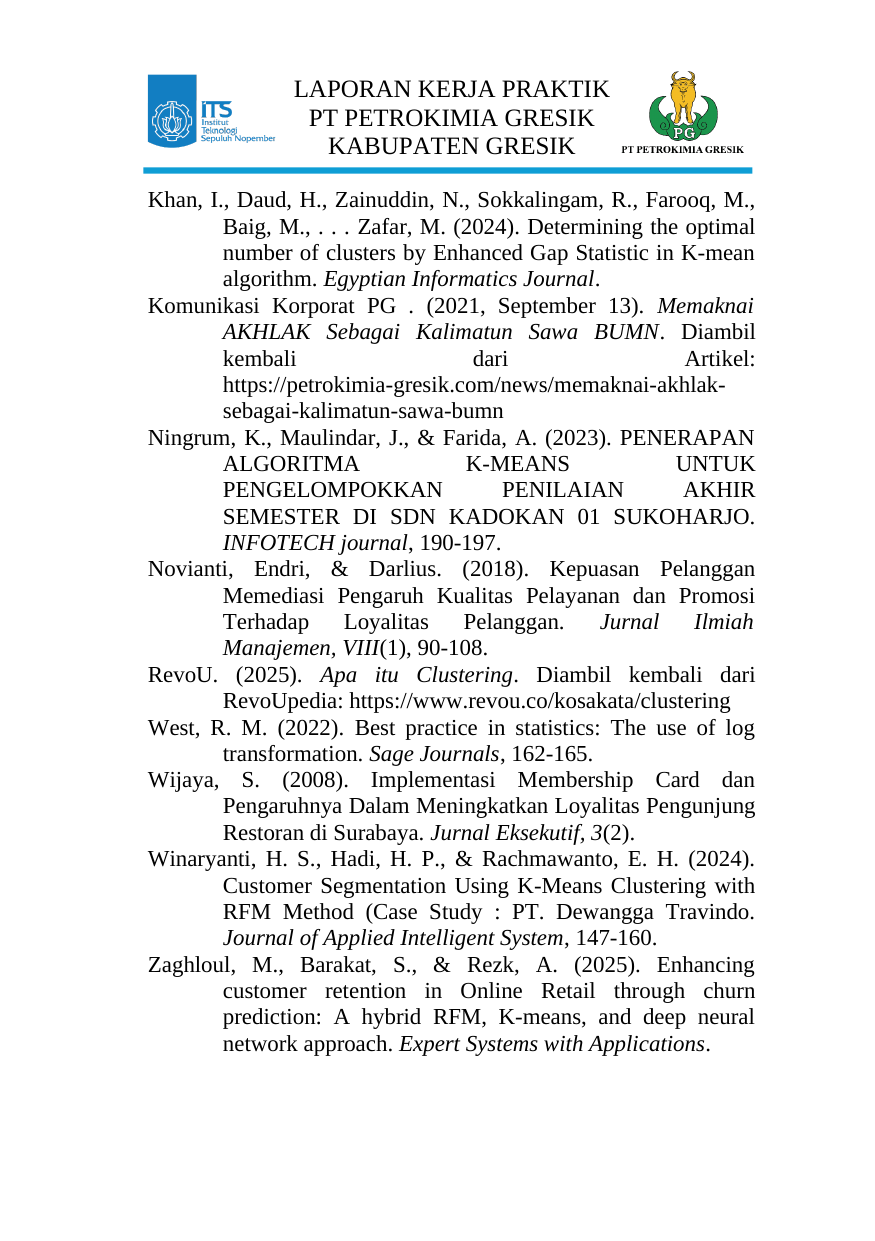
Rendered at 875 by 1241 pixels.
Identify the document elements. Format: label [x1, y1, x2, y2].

picture [147, 74, 276, 148]
picture [612, 67, 753, 158]
